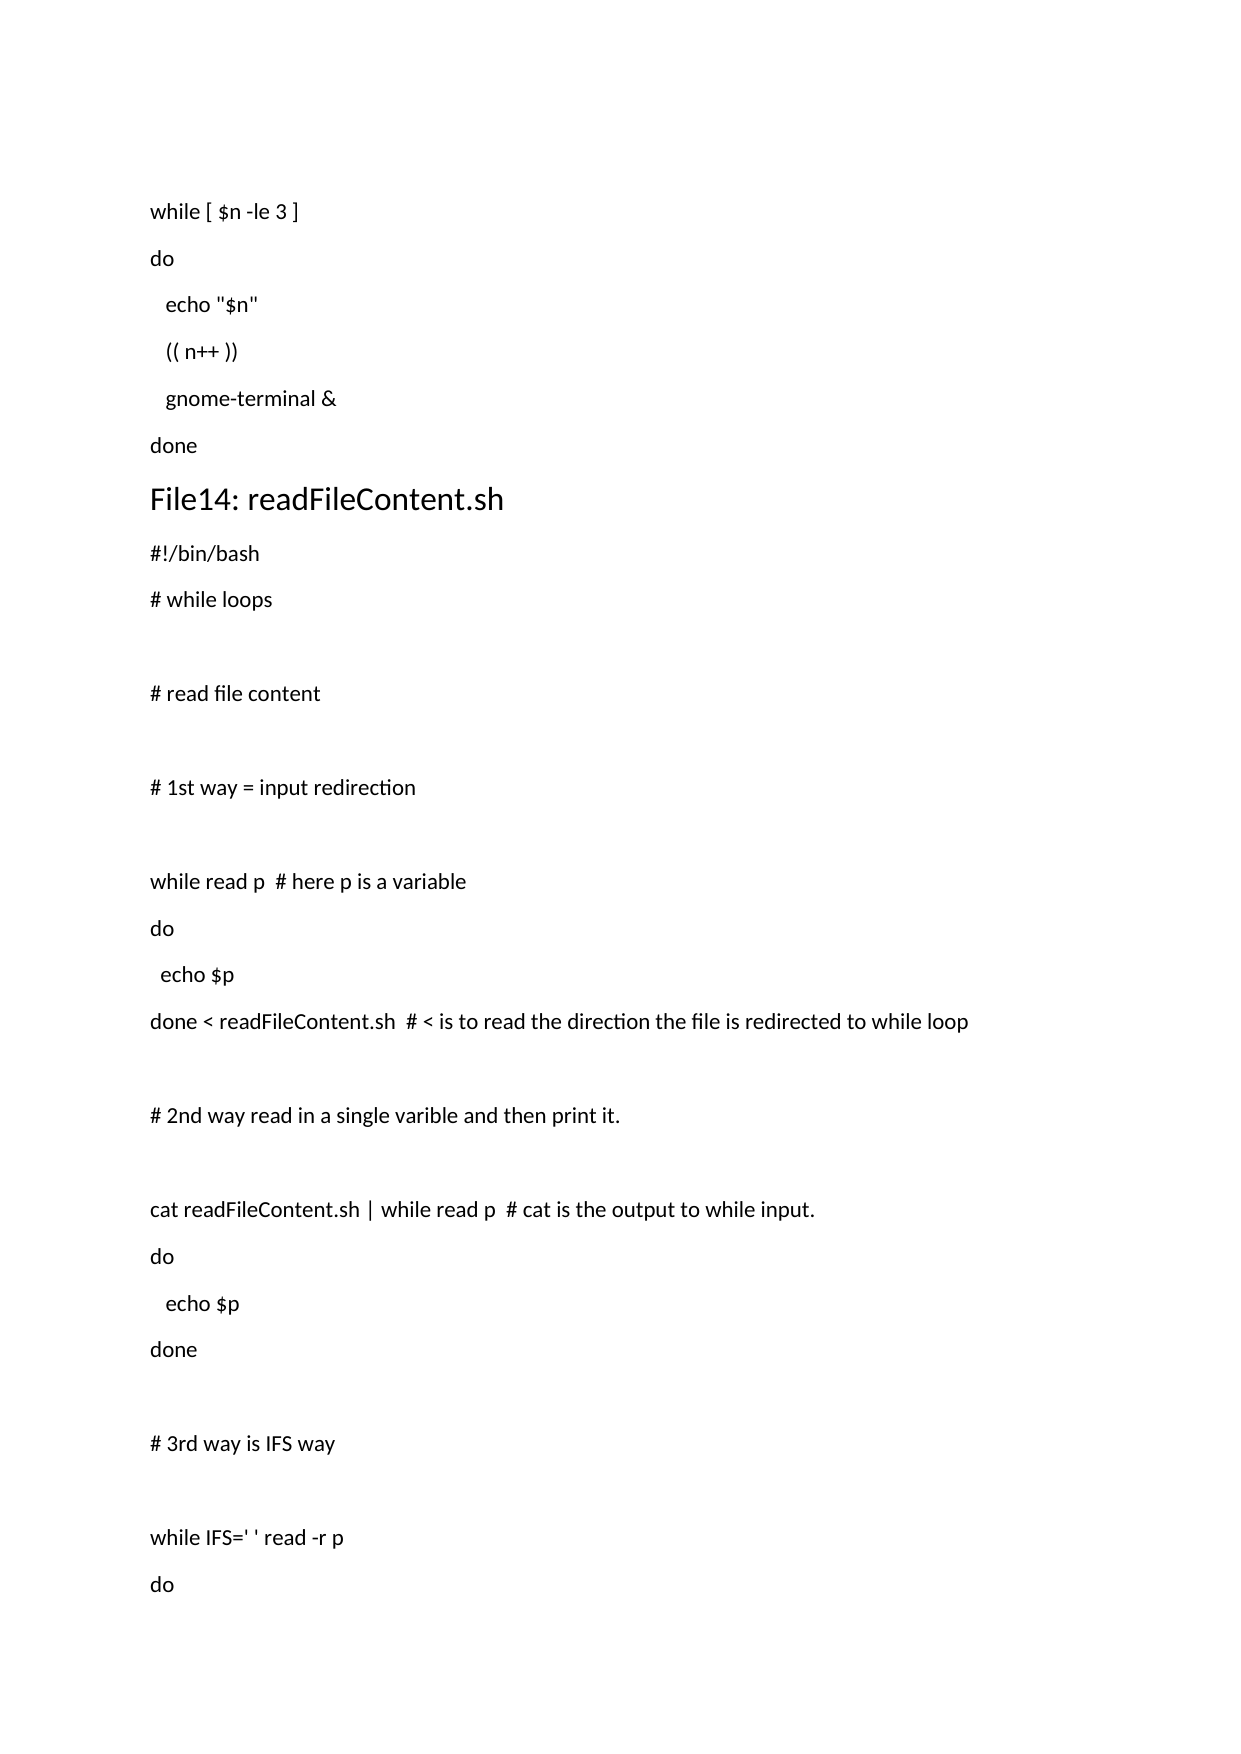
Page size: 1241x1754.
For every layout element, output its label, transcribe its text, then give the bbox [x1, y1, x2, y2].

text done [150, 431, 1090, 459]
text cat readFileContent.sh | while read p # cat is the output to while input. [150, 1195, 1090, 1223]
text do [150, 914, 1090, 942]
text # 3rd way is IFS way [150, 1429, 1090, 1457]
text echo $p [150, 961, 1090, 989]
text # 2nd way read in a single varible and then print it. [150, 1101, 1090, 1129]
text do [150, 244, 1090, 272]
text gnome-terminal & [150, 384, 1090, 412]
text do [150, 1570, 1090, 1598]
text while IFS=' ' read -r p [150, 1523, 1090, 1551]
text do [150, 1242, 1090, 1270]
text File14: readFileContent.sh [150, 478, 1090, 519]
text echo $p [150, 1289, 1090, 1317]
text while read p # here p is a variable [150, 867, 1090, 895]
text done [150, 1336, 1090, 1364]
text (( n++ )) [150, 337, 1090, 366]
text done < readFileContent.sh # < is to read the direction the file is redirected to while loop [150, 1007, 1090, 1036]
text #!/bin/bash [150, 539, 1090, 567]
text echo "$n" [150, 291, 1090, 319]
text # while loops [150, 586, 1090, 614]
text # 1st way = input redirection [150, 773, 1090, 801]
text # read file content [150, 679, 1090, 707]
text while [ $n -le 3 ] [150, 197, 1090, 225]
